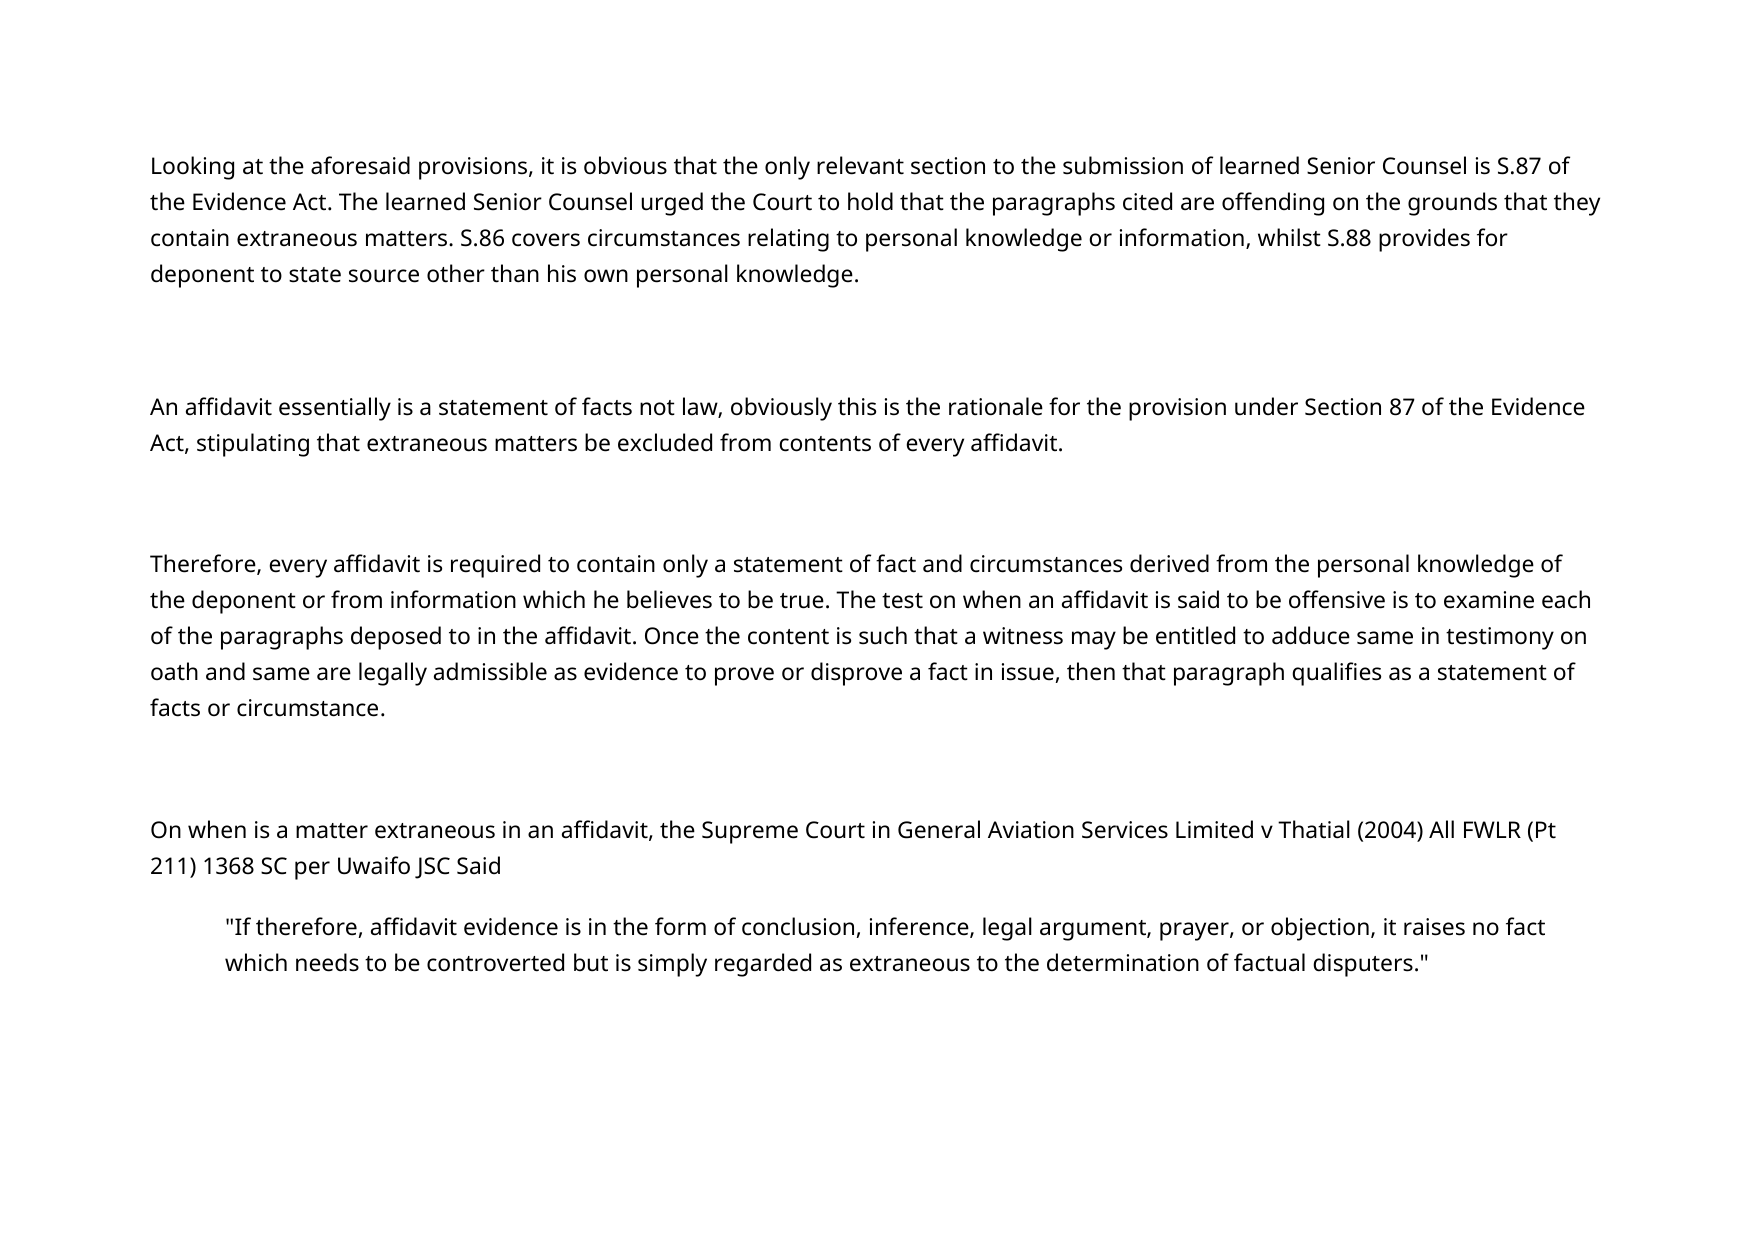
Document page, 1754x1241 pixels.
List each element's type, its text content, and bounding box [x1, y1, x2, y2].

text On when is a matter extraneous in an affidavit, the Supreme Court in General Aviation Services Limited v Thatial (2004) All FWLR (Pt 211) 1368 SC per Uwaifo JSC Said [150, 814, 1604, 881]
text An affidavit essentially is a statement of facts not law, obviously this is the rationale for the provision under Section 87 of the Evidence Act, stipulating that extraneous matters be excluded from contents of every affidavit. [150, 319, 1604, 458]
text "If therefore, affidavit evidence is in the form of conclusion, inference, legal argument, prayer, or objection, it raises no fact which needs to be controverted but is simply regarded as extraneous to the determination of factual disputers." [225, 911, 1604, 1010]
text Looking at the aforesaid provisions, it is obvious that the only relevant section to the submission of learned Senior Counsel is S.87 of the Evidence Act. The learned Senior Counsel urged the Court to hold that the paragraphs cited are offending on the grounds that they contain extraneous matters. S.86 covers circumstances relating to personal knowledge or information, whilst S.88 provides for deponent to state source other than his own personal knowledge. [150, 150, 1604, 289]
text Therefore, every affidavit is required to contain only a statement of fact and circumstances derived from the personal knowledge of the deponent or from information which he believes to be true. The test on when an affidavit is said to be offensive is to examine each of the paragraphs deposed to in the affidavit. Once the content is such that a witness may be entitled to adduce same in testimony on oath and same are legally admissible as evidence to prove or disprove a fact in issue, then that paragraph qualifies as a statement of facts or circumstance. [150, 548, 1604, 723]
